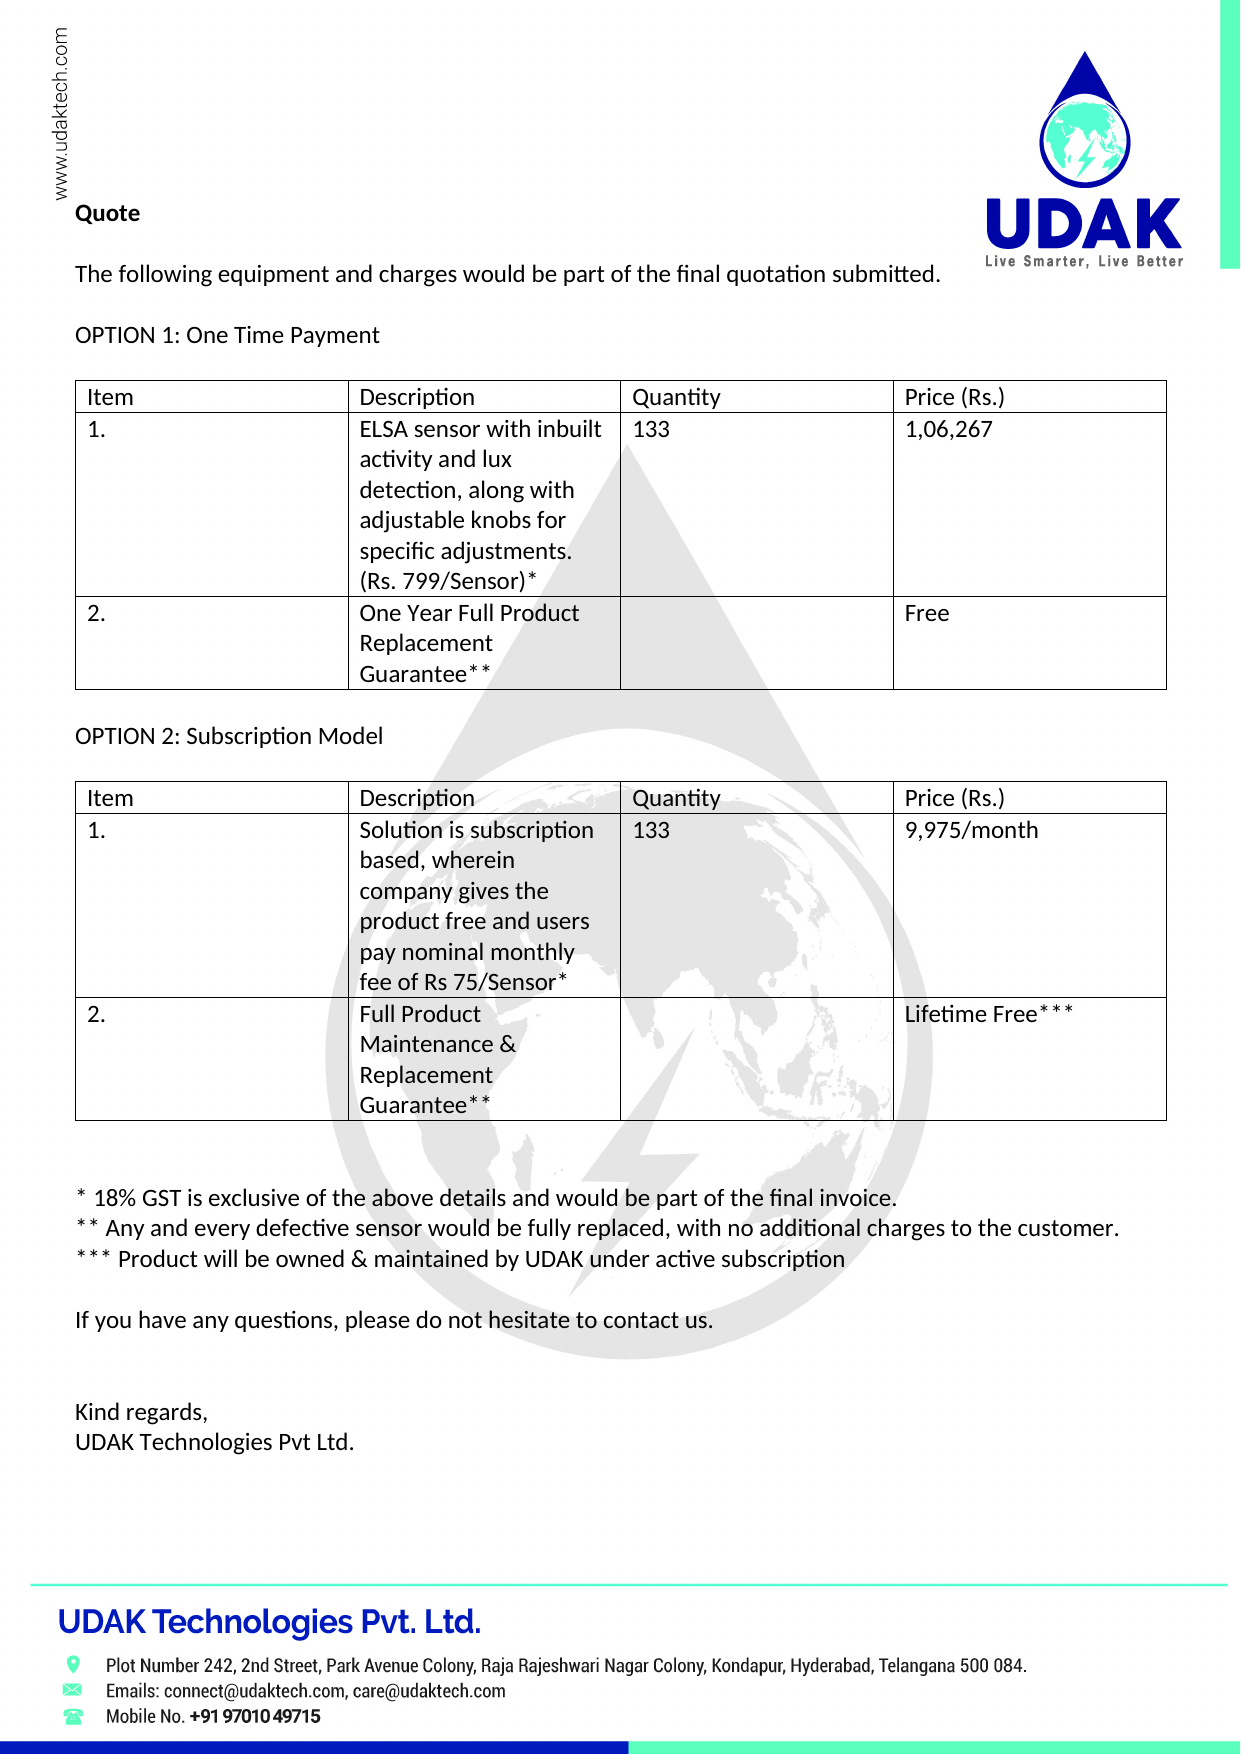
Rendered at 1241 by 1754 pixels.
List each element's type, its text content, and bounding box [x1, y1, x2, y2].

table_cell Lifetime Free*** [894, 998, 1166, 1120]
text Quote [75, 75, 1165, 258]
table_header Description [349, 782, 620, 813]
table_cell Free [894, 597, 1166, 688]
table_cell 1. [76, 413, 348, 596]
table_cell One Year Full Product Replacement Guarantee** [349, 597, 620, 688]
table_cell 2. [76, 597, 348, 688]
table_header Price (Rs.) [894, 782, 1166, 813]
table_cell 133 [621, 814, 893, 997]
text * 18% GST is exclusive of the above details and would be part of the final invoice. ** Any and every defective sensor would be fully replaced, with no additional charges to the customer. *** Product will be owned & maintained by UDAK under active subscription If you have any questions, please do not hesitate to contact us. Kind regards, UDAK Technologies Pvt Ltd. [75, 1121, 1165, 1457]
text The following equipment and charges would be part of the final quotation submitted. [75, 258, 1165, 319]
table_cell Solution is subscription based, wherein company gives the product free and users pay nominal monthly fee of Rs 75/Sensor* [349, 814, 620, 997]
table_header Item [76, 381, 348, 412]
table_cell 2. [76, 998, 348, 1120]
table_header Description [349, 381, 620, 412]
picture [0, 0, 1241, 1754]
text OPTION 2: Subscription Model [75, 690, 1165, 781]
table_cell 1. [76, 814, 348, 997]
table_cell Full Product Maintenance & Replacement Guarantee** [349, 998, 620, 1120]
table_cell [621, 998, 893, 1120]
table_cell 9,975/month [894, 814, 1166, 997]
table_header Quantity [621, 381, 893, 412]
table_header Price (Rs.) [894, 381, 1166, 412]
table_cell [621, 597, 893, 688]
table_header Quantity [621, 782, 893, 813]
table_cell ELSA sensor with inbuilt activity and lux detection, along with adjustable knobs for specific adjustments. (Rs. 799/Sensor)* [349, 413, 620, 596]
text OPTION 1: One Time Payment [75, 319, 1165, 380]
table_header Item [76, 782, 348, 813]
table_cell 133 [621, 413, 893, 596]
table_cell 1,06,267 [894, 413, 1166, 596]
